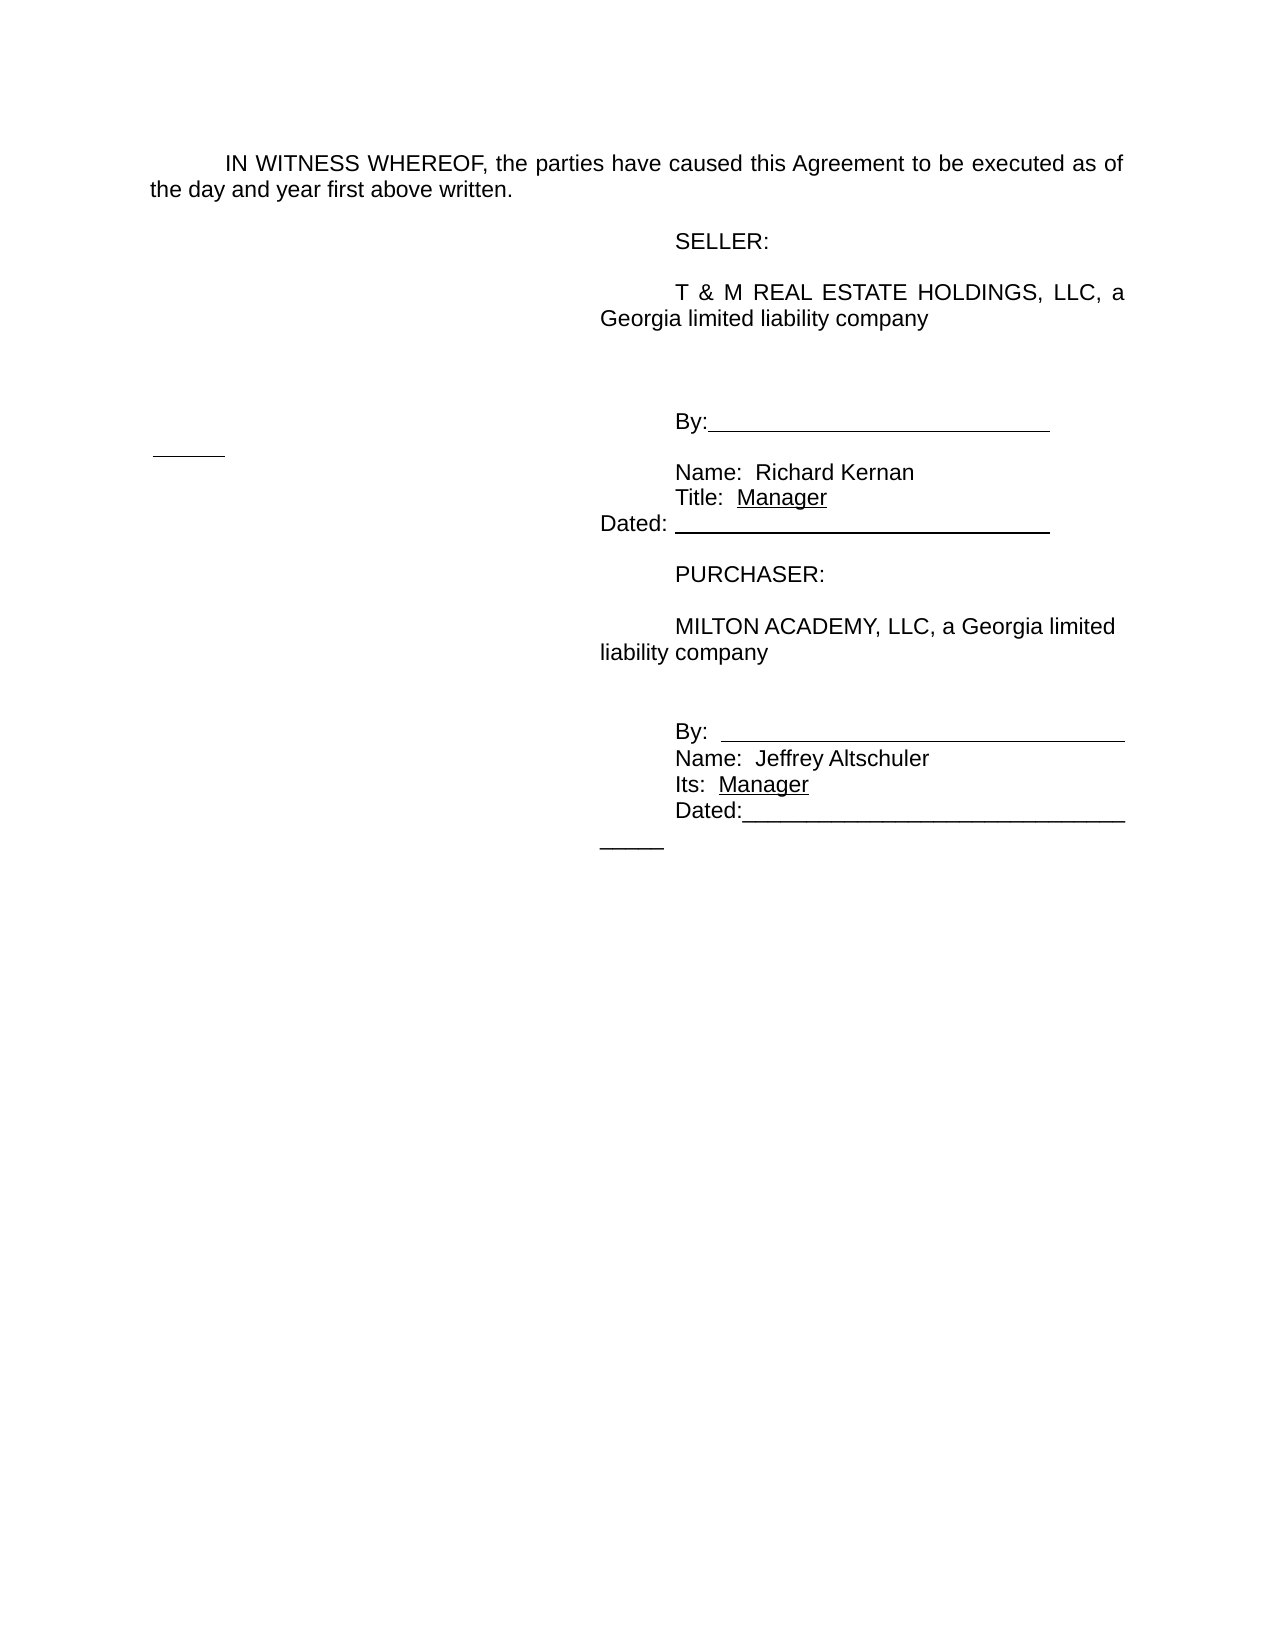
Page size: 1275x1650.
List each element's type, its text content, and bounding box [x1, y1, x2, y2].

text T & M REAL ESTATE HOLDINGS, LLC, a Georgia limited liability company [600, 279, 1125, 332]
text Name: Richard Kernan [152, 460, 1125, 485]
text MILTON ACADEMY, LLC, a Georgia limited liability company [600, 613, 1125, 666]
text Name: Jeffrey Altschuler [600, 744, 1125, 771]
text By: [152, 409, 1125, 460]
text Dated:___________________________________ [600, 797, 1125, 850]
text IN WITNESS WHEREOF, the parties have caused this Agreement to be executed as of the day and year first above written. [150, 150, 1125, 203]
text Dated: [150, 511, 1125, 536]
text Title: Manager [152, 485, 1125, 511]
text SELLER: [600, 228, 1125, 254]
text By: [600, 718, 1125, 744]
text PURCHASER: [600, 561, 1125, 588]
text Its: Manager [600, 771, 1125, 797]
